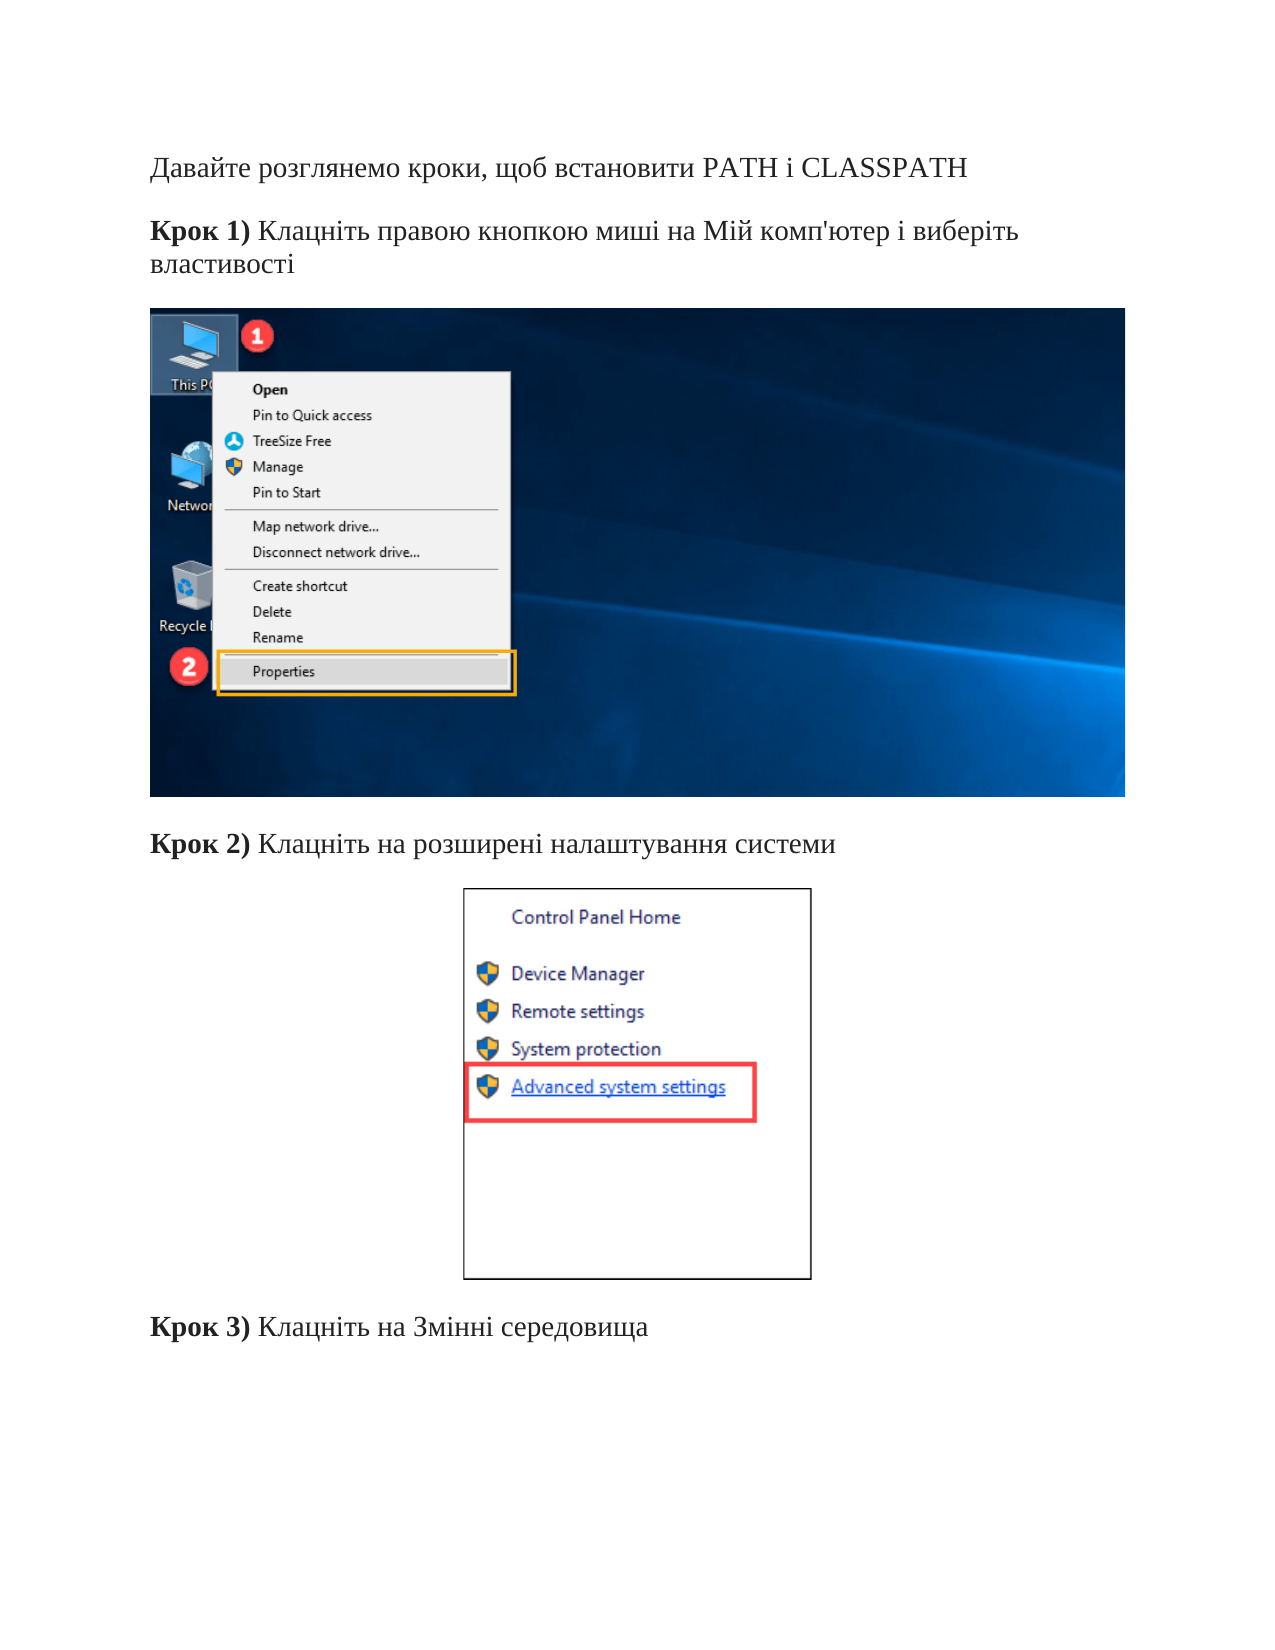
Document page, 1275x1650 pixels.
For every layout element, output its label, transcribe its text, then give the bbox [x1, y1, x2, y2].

picture [150, 308, 1125, 797]
picture [463, 888, 812, 1280]
text Крок 2) Клацніть на розширені налаштування системи [150, 826, 1125, 860]
text Крок 1) Клацніть правою кнопкою миші на Мій комп'ютер і виберіть властивості [150, 213, 1125, 280]
text Крок 3) Клацніть на Змінні середовища [150, 1309, 1125, 1342]
text Давайте розглянемо кроки, щоб встановити PATH і CLASSPATH [150, 150, 1125, 183]
